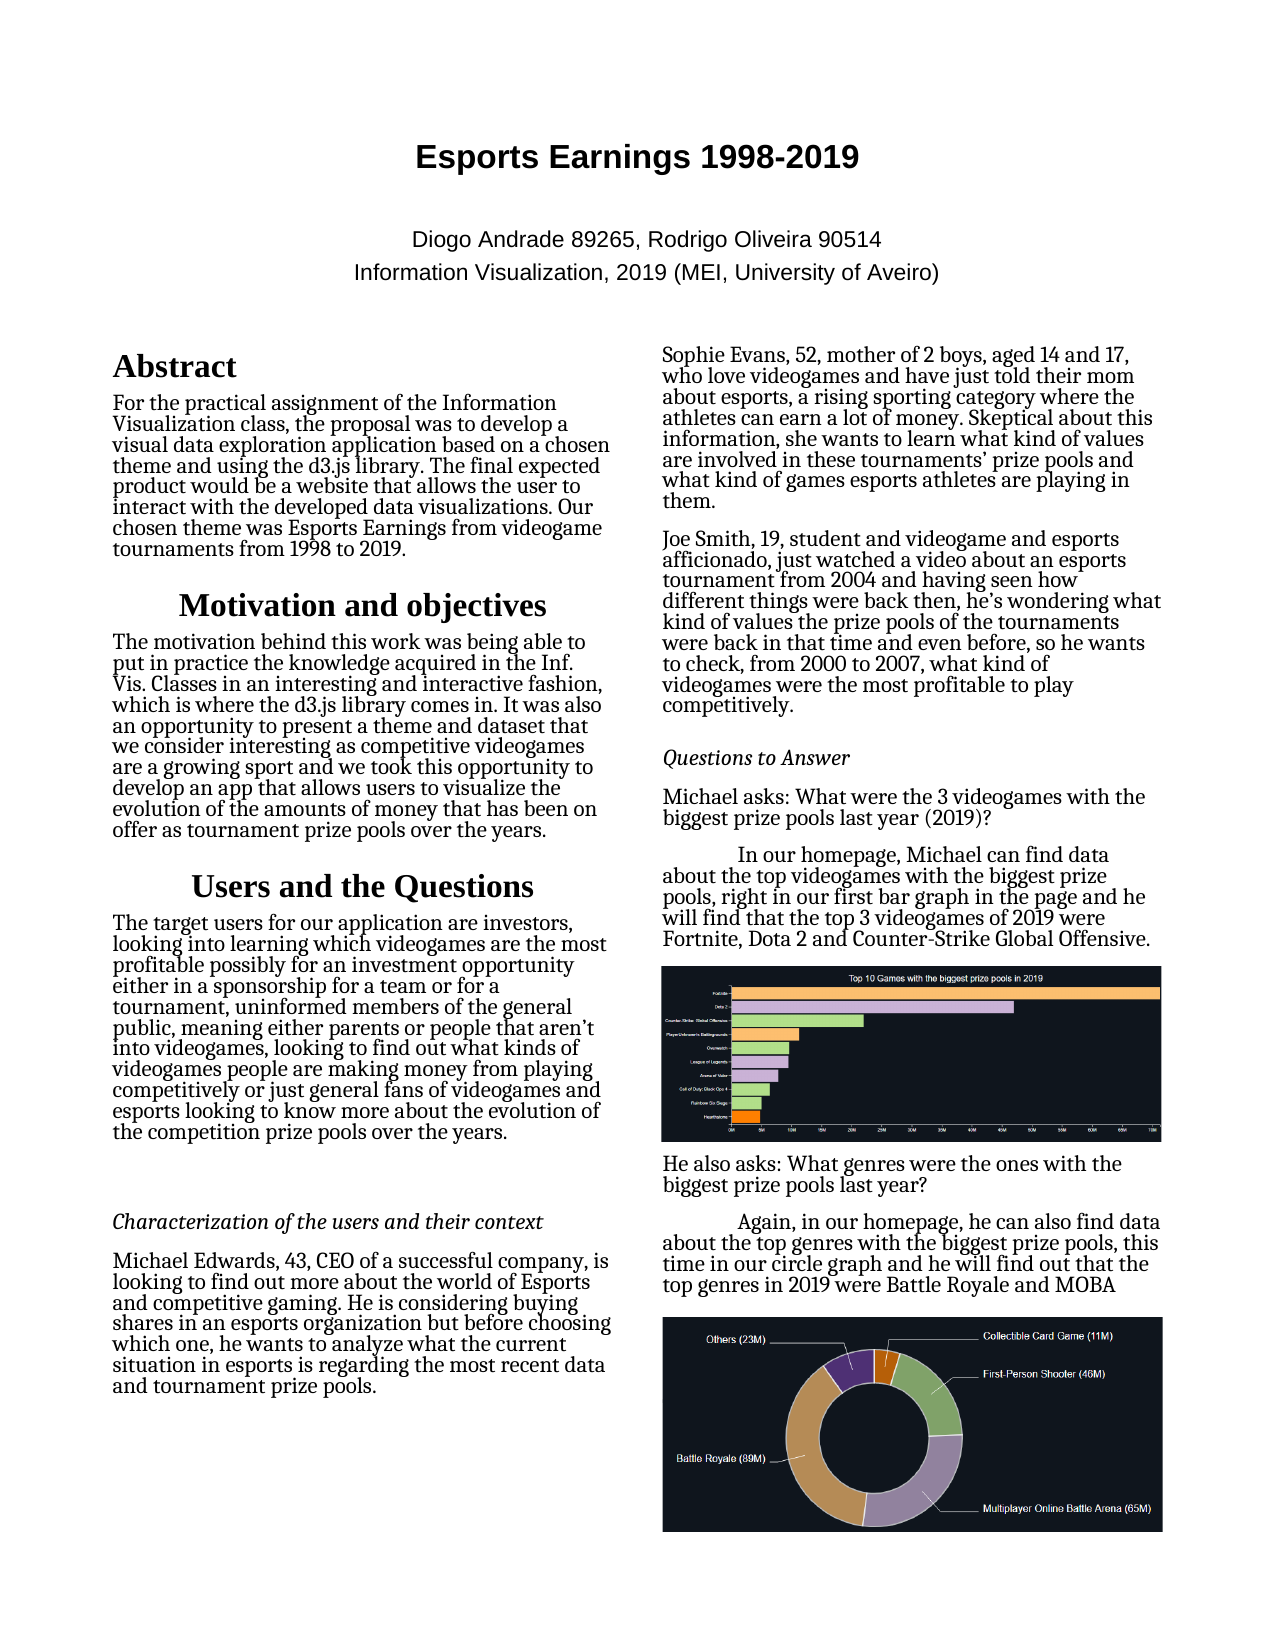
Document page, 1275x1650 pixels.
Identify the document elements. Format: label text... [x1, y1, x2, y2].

text Michael Edwards, 43, CEO of a successful company, is looking to find out more about the world of Esports and competitive gaming. He is considering buying shares in an esports organization but before choosing which one, he wants to analyze what the current situation in esports is regarding the most recent data and tournament prize pools. [112, 1252, 613, 1397]
text Joe Smith, 19, student and videogame and esports afficionado, just watched a video about an esports tournament from 2004 and having seen how different things were back then, he’s wondering what kind of values the prize pools of the tournaments were back in that time and even before, so he wants to check, from 2000 to 2007, what kind of videogames were the most profitable to play competitively. [662, 529, 1162, 717]
subtitle Users and the Questions [112, 866, 613, 905]
picture [662, 1317, 1163, 1532]
subtitle Characterization of the users and their context [112, 1197, 613, 1235]
text The target users for our application are investors, looking into learning which videogames are the most profitable possibly for an investment opportunity either in a sponsorship for a team or for a tournament, uninformed members of the general public, meaning either parents or people that aren’t into videogames, looking to find out what kinds of videogames people are making money from playing competitively or just general fans of videogames and esports looking to know more about the evolution of the competition prize pools over the years. [112, 914, 613, 1143]
picture [661, 966, 1162, 1142]
subtitle Questions to Answer [662, 734, 1162, 771]
text Sophie Evans, 52, mother of 2 boys, aged 14 and 17, who love videogames and have just told their mom about esports, a rising sporting category where the athletes can earn a lot of money. Skeptical about this information, she wants to learn what kind of values are involved in these tournaments’ prize pools and what kind of games esports athletes are playing in them. [662, 346, 1162, 513]
text Information Visualization, 2019 (MEI, University of Aveiro) [934, 264, 1162, 284]
text Diogo Andrade 89265, Rodrigo Oliveira 90514 [112, 230, 1162, 251]
subtitle Motivation and objectives [112, 586, 613, 624]
text Again, in our homepage, he can also find data about the top genres with the biggest prize pools, this time in our circle graph and he will find out that the top genres in 2019 were Battle Royale and MOBA [662, 1213, 1162, 1296]
text Abstract [112, 346, 613, 384]
title Esports Earnings 1998-2019 [112, 137, 1162, 176]
text Information Visualization, 2019 (MEI, University of Aveiro) [676, 264, 935, 284]
text Michael asks: What were the 3 videogames with the biggest prize pools last year (2019)? [662, 788, 1162, 829]
text Information Visualization, 2019 (MEI, University of Aveiro) [112, 264, 678, 284]
text In our homepage, Michael can find data about the top videogames with the biggest prize pools, right in our first bar graph in the page and he will find that the top 3 videogames of 2019 were Fortnite, Dota 2 and Counter-Strike Global Offensive. [662, 846, 1162, 950]
text For the practical assignment of the Information Visualization class, the proposal was to develop a visual data exploration application based on a chosen theme and using the d3.js library. The final expected product would be a website that allows the user to interact with the developed data visualizations. Our chosen theme was Esports Earnings from videogame tournaments from 1998 to 2019. [112, 394, 613, 561]
text The motivation behind this work was being able to put in practice the knowledge acquired in the Inf. Vis. Classes in an interesting and interactive fashion, which is where the d3.js library comes in. It was also an opportunity to present a theme and dataset that we consider interesting as competitive videogames are a growing sport and we took this opportunity to develop an app that allows users to visualize the evolution of the amounts of money that has been on offer as tournament prize pools over the years. [112, 633, 613, 841]
text He also asks: What genres were the ones with the biggest prize pools last year? [662, 1154, 1162, 1196]
